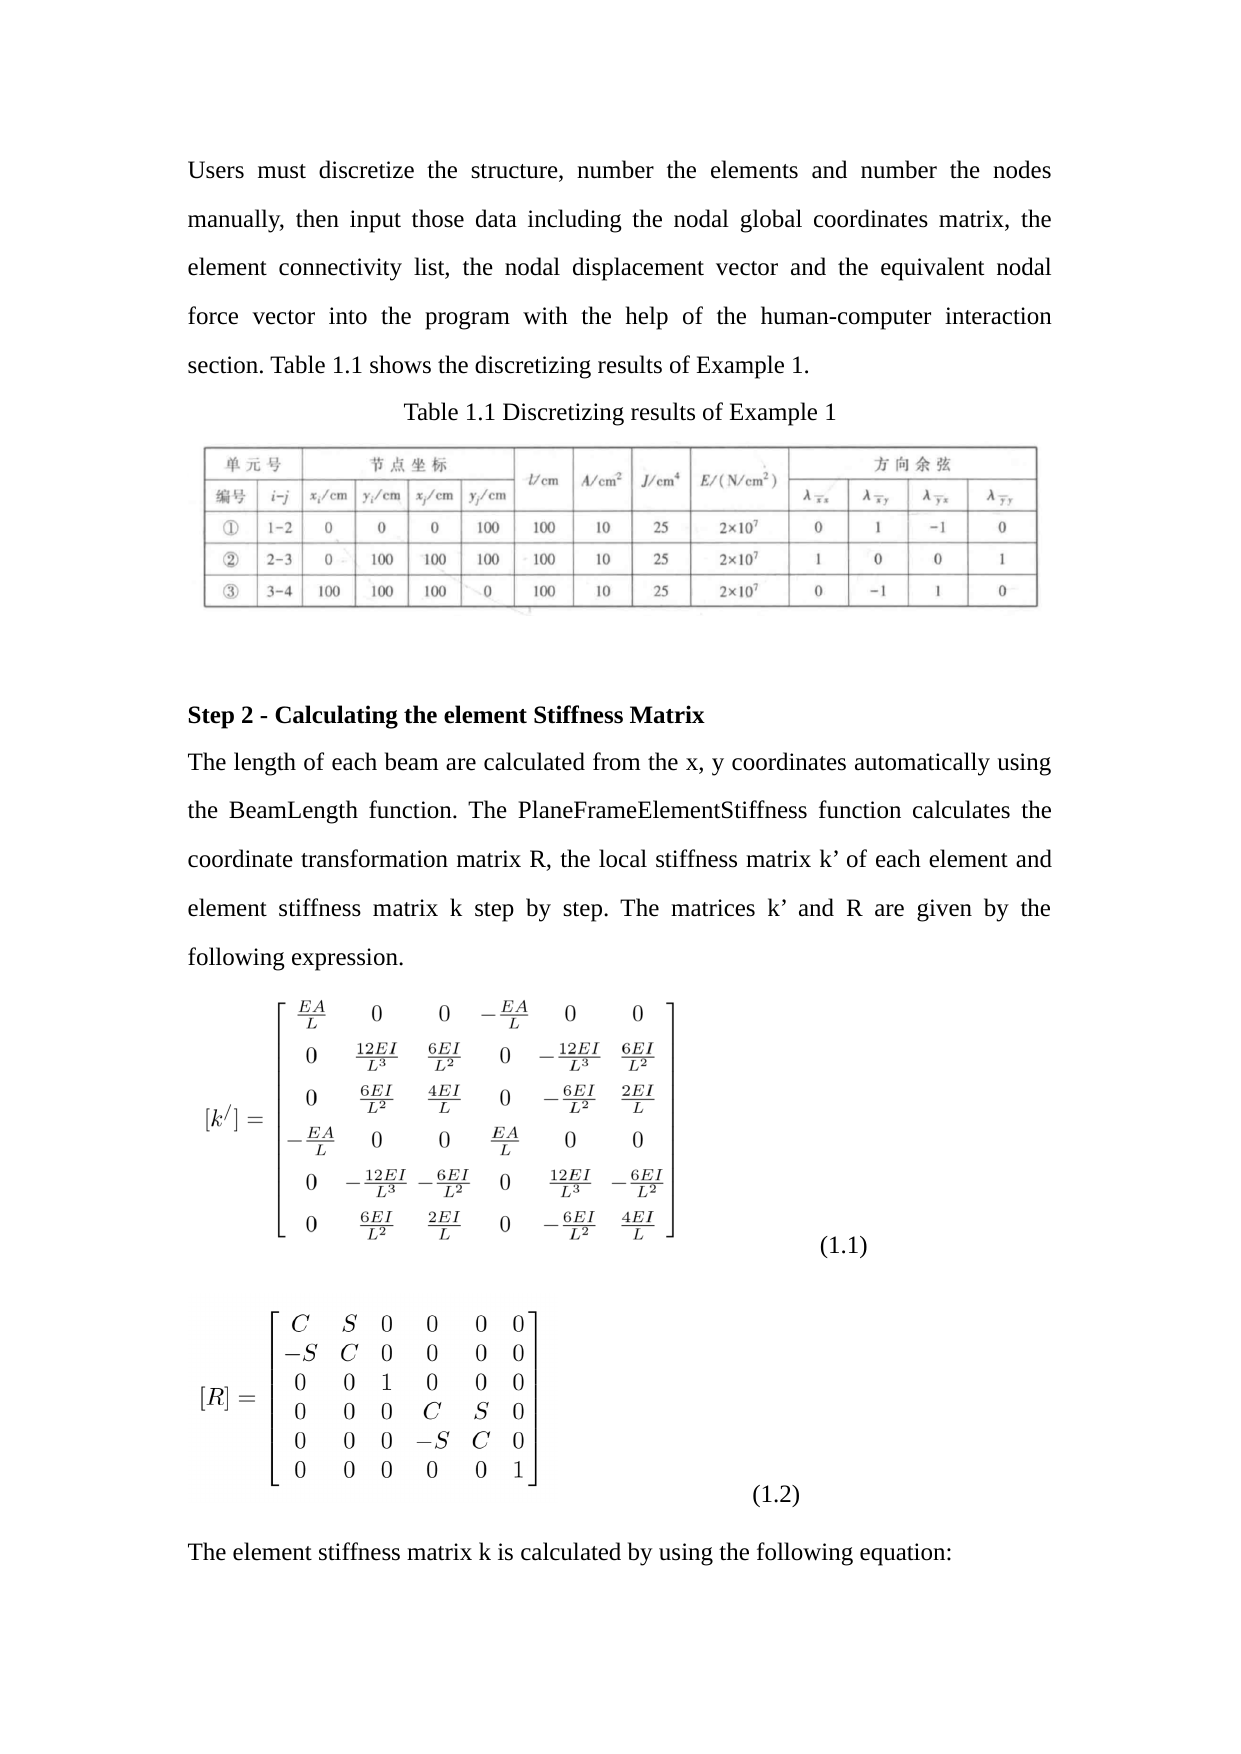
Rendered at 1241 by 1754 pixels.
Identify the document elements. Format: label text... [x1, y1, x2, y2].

picture [187, 441, 1053, 616]
text Users must discretize the structure, number the elements and number the nodes manually, then input those data including the nodal global coordinates matrix, the element connectivity list, the nodal displacement vector and the equivalent nodal force vector into the program with the help of the human-computer interaction section. Table 1.1 shows the discretizing results of Example 1. [187, 153, 1053, 381]
text The length of each beam are calculated from the x, y coordinates automatically using the BeamLength function. The PlaneFrameElementStiffness function calculates the coordinate transformation matrix R, the local stiffness matrix k’ of each element and element stiffness matrix k step by step. The matrices k’ and R are given by the following expression. [187, 745, 1053, 972]
text Table 1.1 Discretizing results of Example 1 [187, 395, 1053, 427]
text The element stiffness matrix k is calculated by using the following equation: [187, 1536, 1053, 1568]
picture [187, 986, 701, 1254]
text Step 2 - Calculating the element Stiffness Matrix [187, 698, 1053, 731]
picture [187, 1293, 559, 1503]
